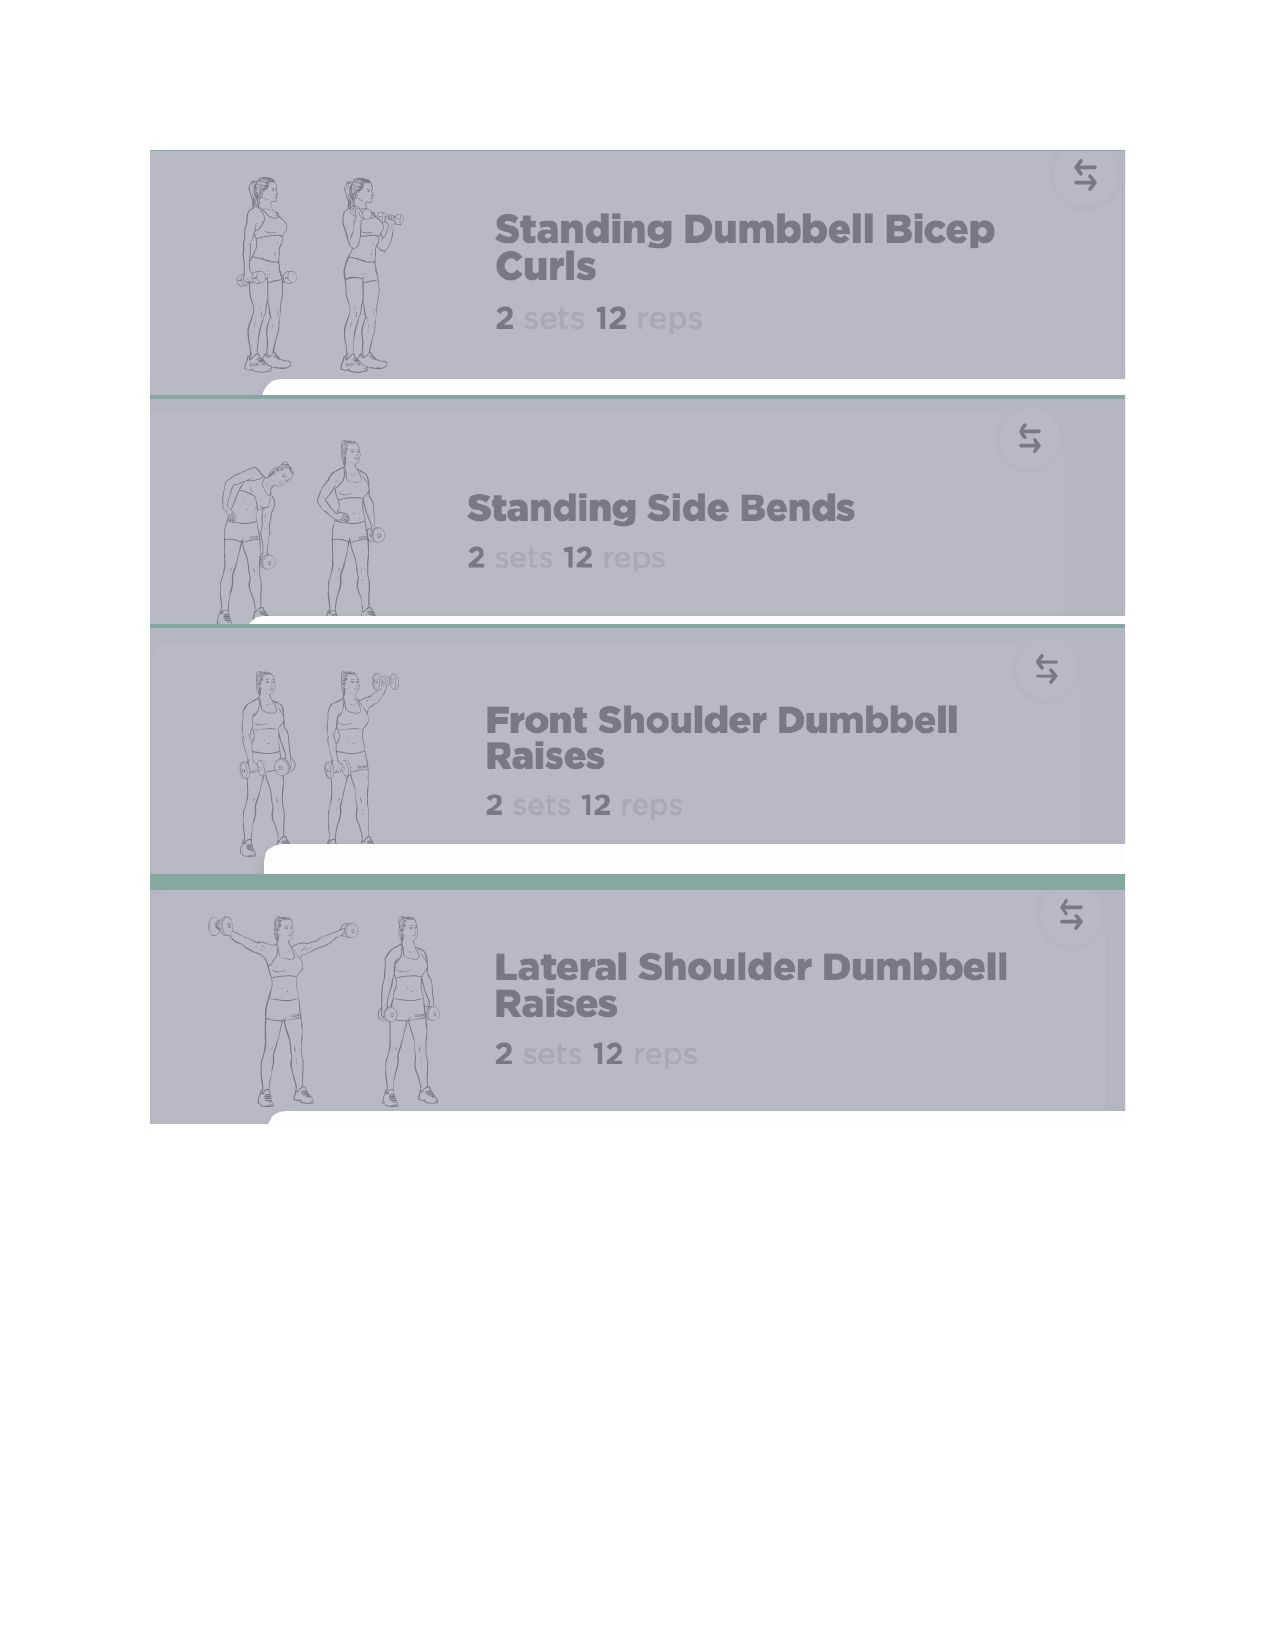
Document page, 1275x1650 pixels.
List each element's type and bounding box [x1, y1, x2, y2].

picture [150, 150, 1125, 1124]
